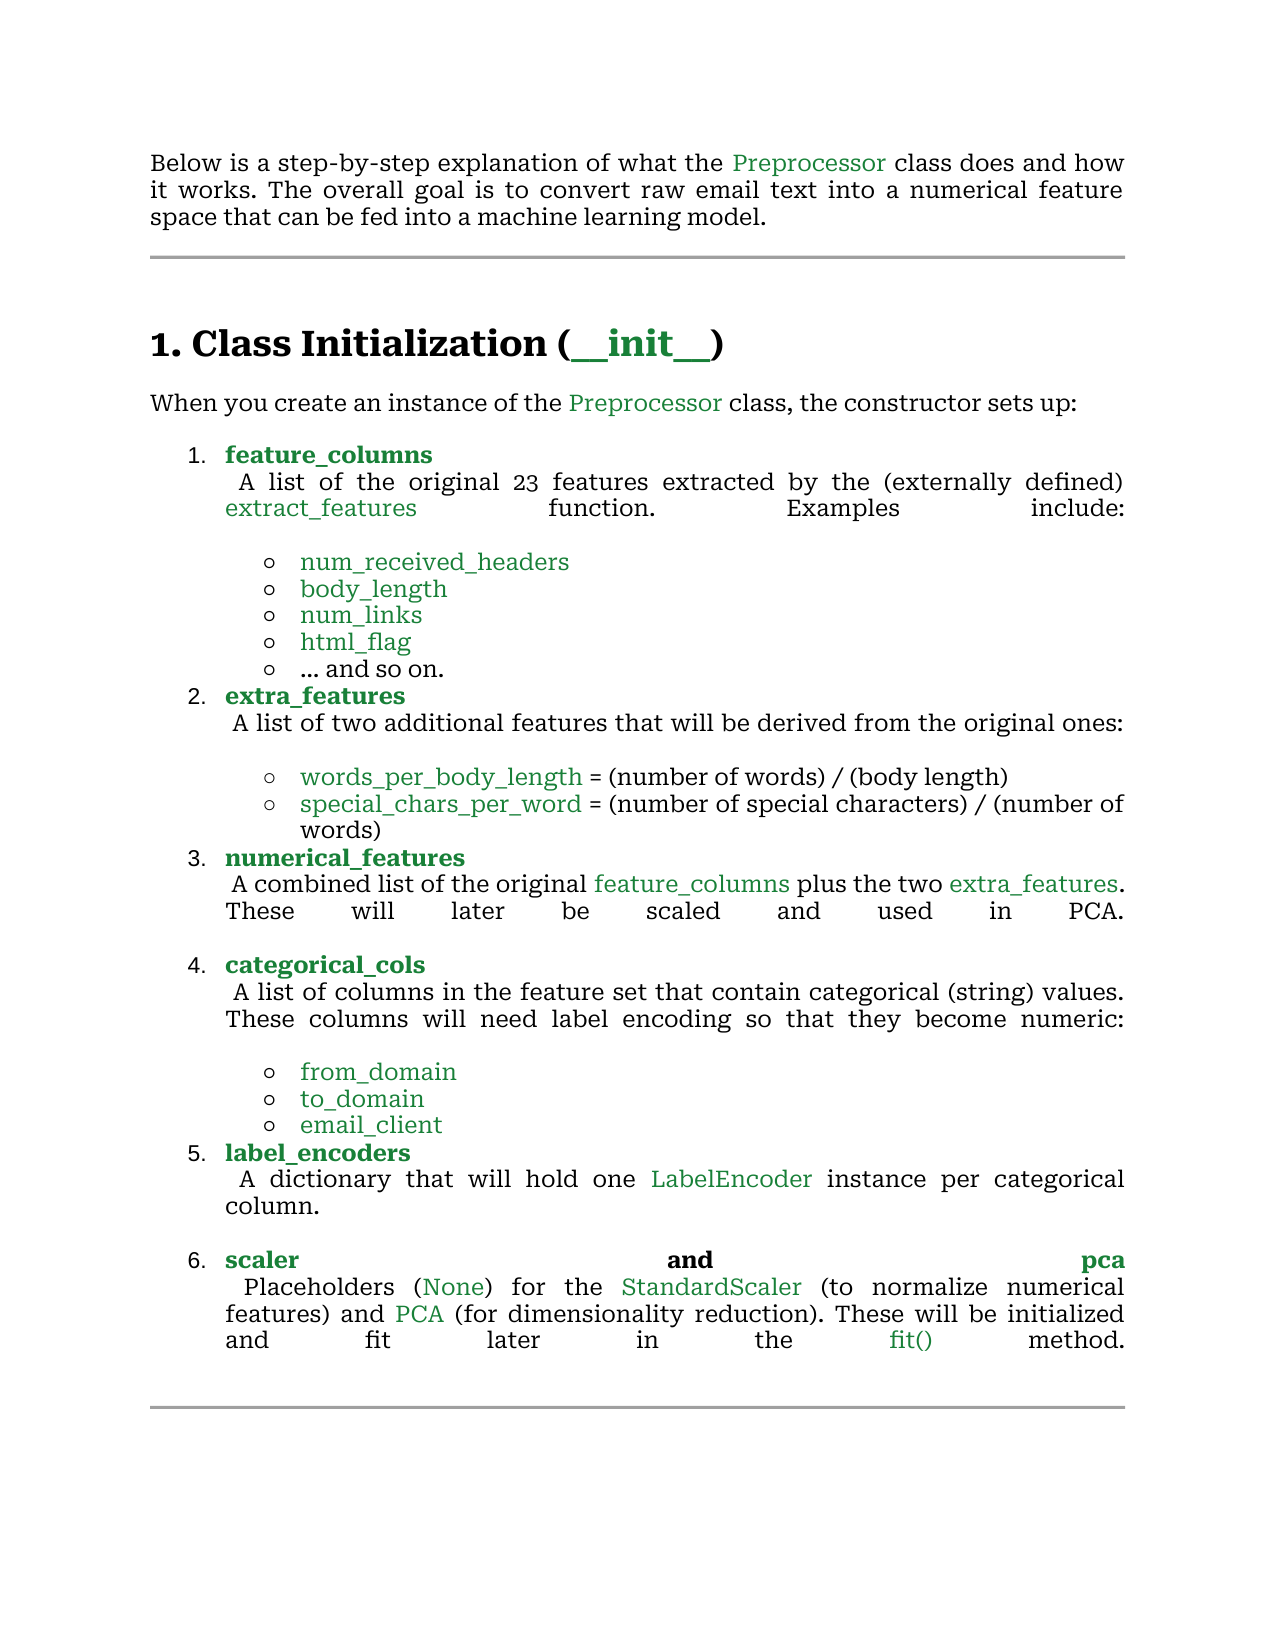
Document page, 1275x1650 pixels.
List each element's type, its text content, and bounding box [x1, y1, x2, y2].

list categorical_cols A list of columns in the feature set that contain categorical (string) values. These columns will need label encoding so that they become numeric: [187, 952, 1125, 1059]
list email_client [262, 1113, 1125, 1139]
list body_length [262, 576, 1125, 603]
list to_domain [262, 1086, 1125, 1113]
list from_domain [262, 1059, 1125, 1086]
list … and so on. [262, 656, 1125, 683]
list words_per_body_length = (number of words) / (body length) [262, 763, 1125, 791]
list numerical_features A combined list of the original feature_columns plus the two extra_features. These will later be scaled and used in PCA. [187, 844, 1125, 952]
list num_links [262, 603, 1125, 629]
subtitle 1. Class Initialization (__init__) [150, 323, 1125, 365]
list feature_columns A list of the original 23 features extracted by the (externally defined) extract_features function. Examples include: [187, 442, 1125, 549]
list label_encoders A dictionary that will hold one LabelEncoder instance per categorical column. [187, 1139, 1125, 1247]
list special_chars_per_word = (number of special characters) / (number of words) [262, 791, 1125, 844]
list extra_features A list of two additional features that will be derived from the original ones: [187, 683, 1125, 763]
list scaler and pca Placeholders (None) for the StandardScaler (to normalize numerical features) and PCA (for dimensionality reduction). These will be initialized and fit later in the fit() method. [187, 1247, 1125, 1381]
list html_flag [262, 629, 1125, 656]
text Below is a step-by-step explanation of what the Preprocessor class does and how it works. The overall goal is to convert raw email text into a numerical feature space that can be fed into a machine learning model. [150, 150, 1125, 231]
text When you create an instance of the Preprocessor class, the constructor sets up: [150, 390, 1125, 417]
list num_received_headers [262, 549, 1125, 576]
